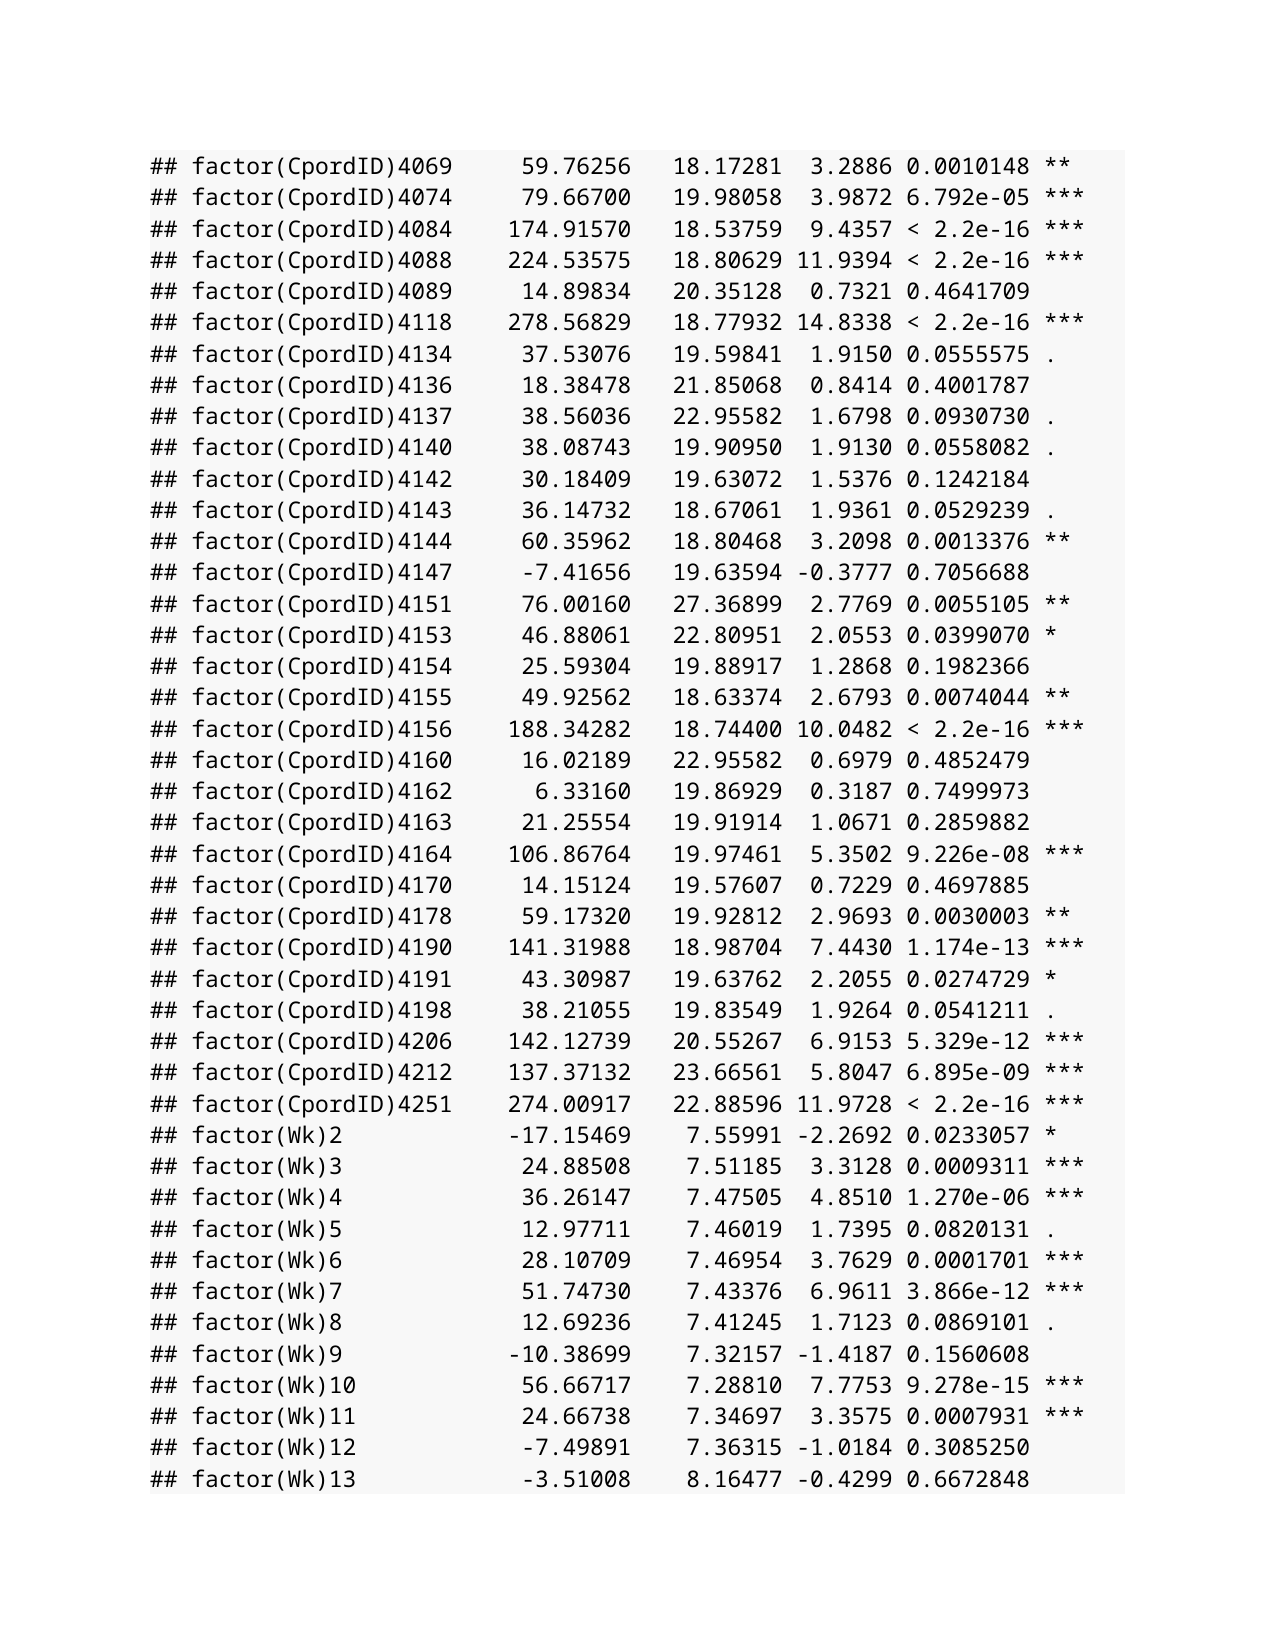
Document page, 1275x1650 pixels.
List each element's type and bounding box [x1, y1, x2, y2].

text [150, 150, 1125, 1494]
